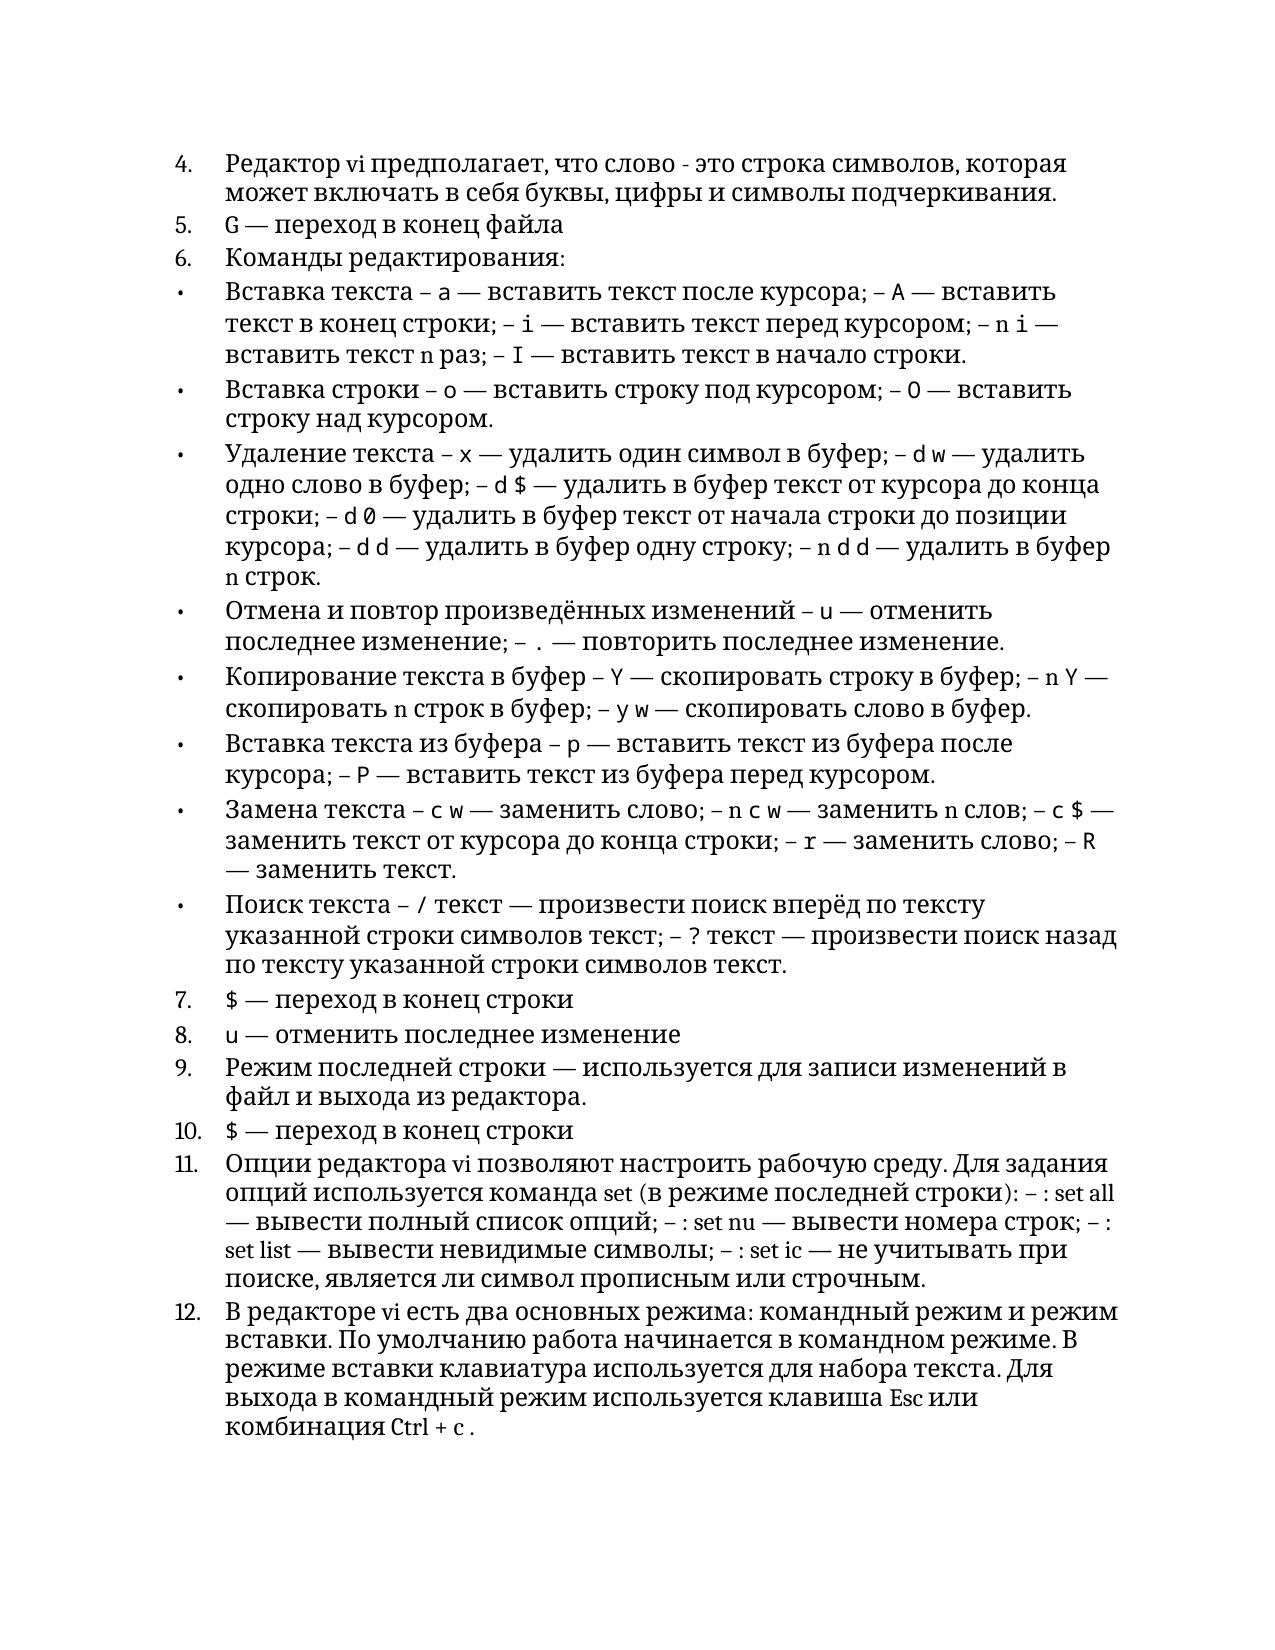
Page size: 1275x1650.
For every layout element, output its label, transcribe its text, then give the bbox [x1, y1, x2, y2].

list Опции редактора vi позволяют настроить рабочую среду. Для задания опций используется команда set (в режиме последней строки): – : set all — вывести полный список опций; – : set nu — вывести номера строк; – : set list — вывести невидимые символы; – : set ic — не учитывать при поиске, является ли символ прописным или строчным. [175, 1150, 1125, 1294]
list В редакторе vi есть два основных режима: командный режим и режим вставки. По умолчанию работа начинается в командном режиме. В режиме вставки клавиатура используется для набора текста. Для выхода в командный режим используется клавиша Esc или комбинация Ctrl + c . [175, 1297, 1125, 1441]
list Команды редактирования: [175, 244, 1125, 272]
list Редактор vi предполагает, что слово - это строка символов, которая может включать в себя буквы, цифры и символы подчеркивания. [175, 150, 1125, 207]
list Отмена и повтор произведённых изменений – u — отменить последнее изменение; – . — повторить последнее изменение. [175, 595, 1125, 657]
list G — переход в конец файла [175, 211, 1125, 240]
list Поиск текста – / текст — произвести поиск вперёд по тексту указанной строки символов текст; – ? текст — произвести поиск назад по тексту указанной строки символов текст. [175, 889, 1125, 980]
list Замена текста – c w — заменить слово; – n c w — заменить n слов; – c $ — заменить текст от курсора до конца строки; – r — заменить слово; – R — заменить текст. [175, 794, 1125, 885]
list Удаление текста – x — удалить один символ в буфер; – d w — удалить одно слово в буфер; – d $ — удалить в буфер текст от курсора до конца строки; – d 0 — удалить в буфер текст от начала строки до позиции курсора; – d d — удалить в буфер одну строку; – n d d — удалить в буфер n строк. [175, 437, 1125, 591]
list Вставка текста из буфера – p — вставить текст из буфера после курсора; – P — вставить текст из буфера перед курсором. [175, 727, 1125, 790]
list Вставка текста – а — вставить текст после курсора; – А — вставить текст в конец строки; – i — вставить текст перед курсором; – n i — вставить текст n раз; – I — вставить текст в начало строки. [175, 276, 1125, 370]
list $ — переход в конец строки [175, 984, 1125, 1015]
list $ — переход в конец строки [175, 1115, 1125, 1146]
list u — отменить последнее изменение [175, 1019, 1125, 1050]
list Вставка строки – о — вставить строку под курсором; – О — вставить строку над курсором. [175, 374, 1125, 434]
list Режим последней строки — используется для записи изменений в файл и выхода из редактора. [175, 1054, 1125, 1111]
list Копирование текста в буфер – Y — скопировать строку в буфер; – n Y — скопировать n строк в буфер; – y w — скопировать слово в буфер. [175, 661, 1125, 724]
